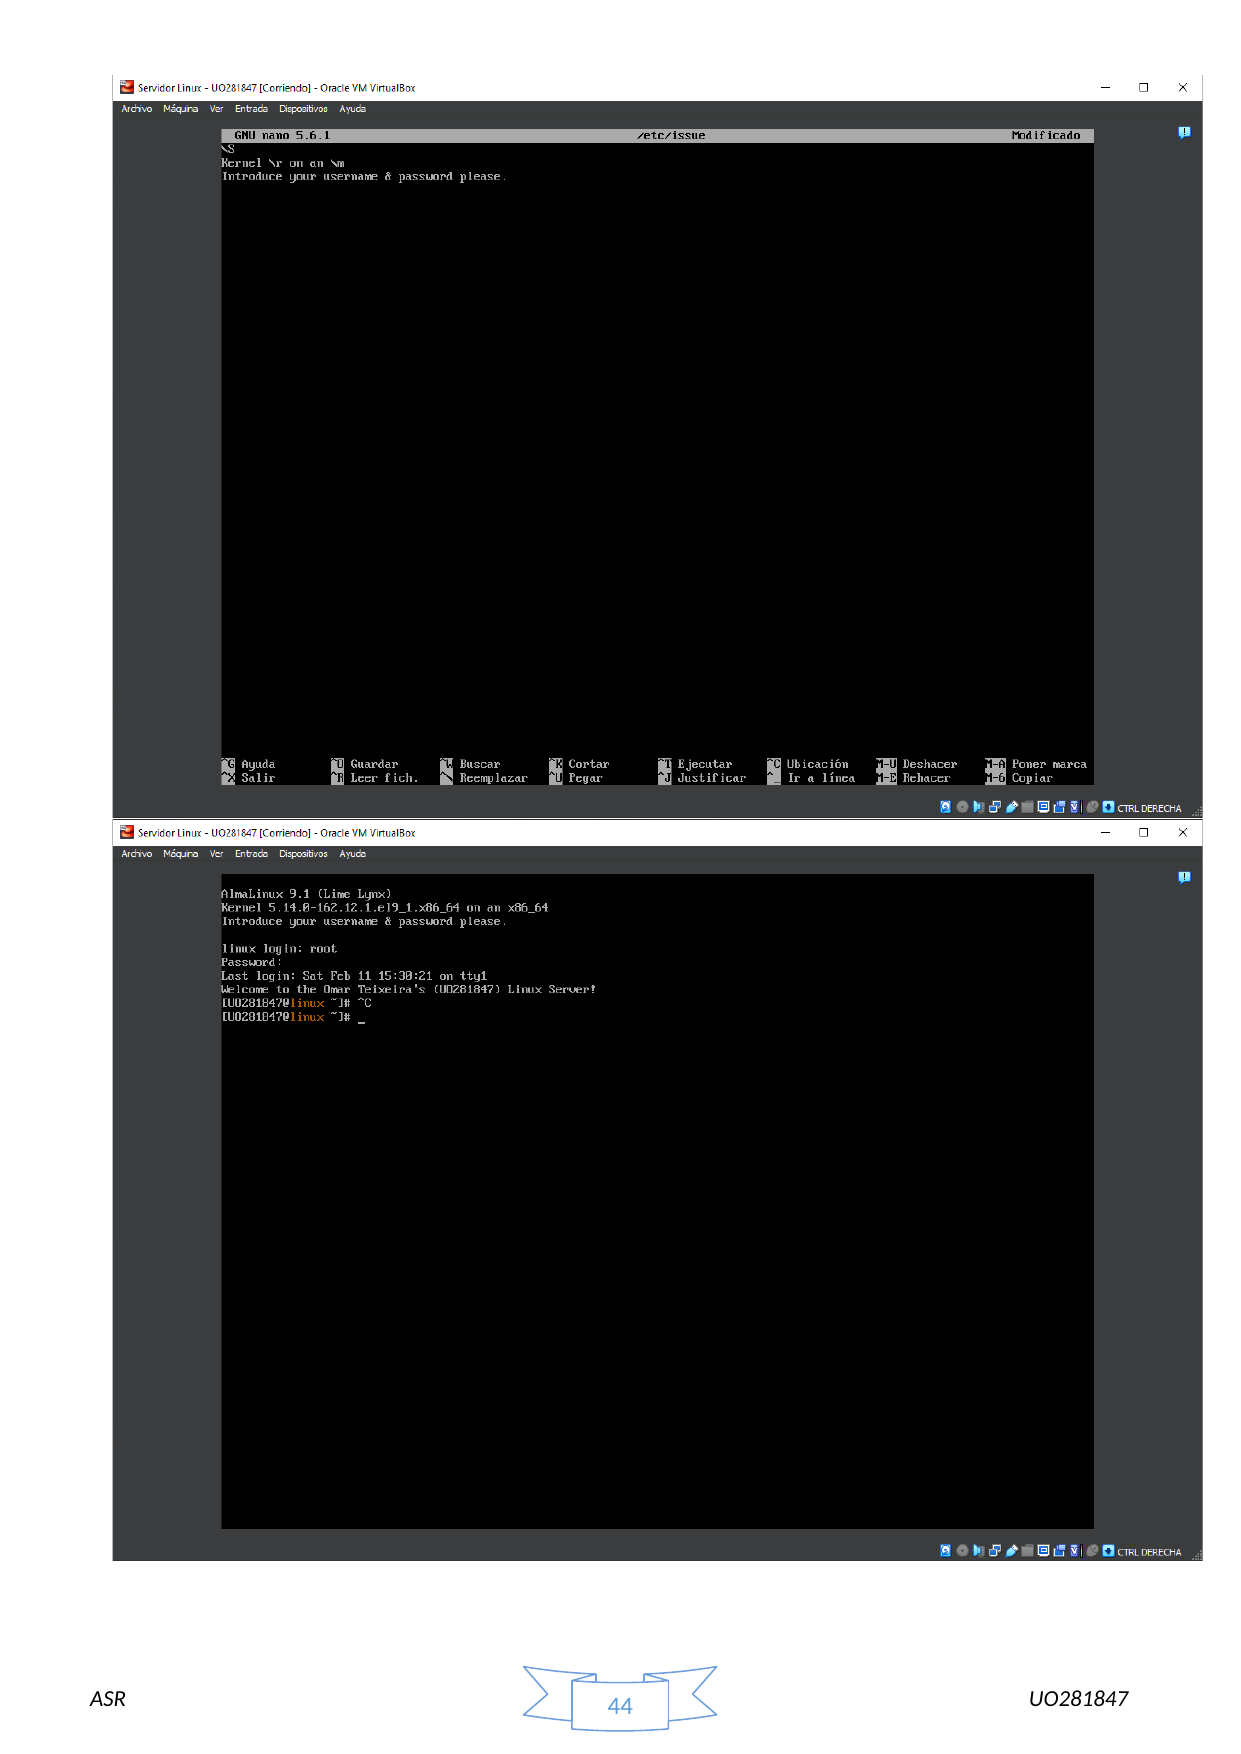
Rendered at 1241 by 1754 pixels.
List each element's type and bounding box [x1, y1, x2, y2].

picture [112, 819, 1203, 1561]
picture [112, 75, 1203, 818]
